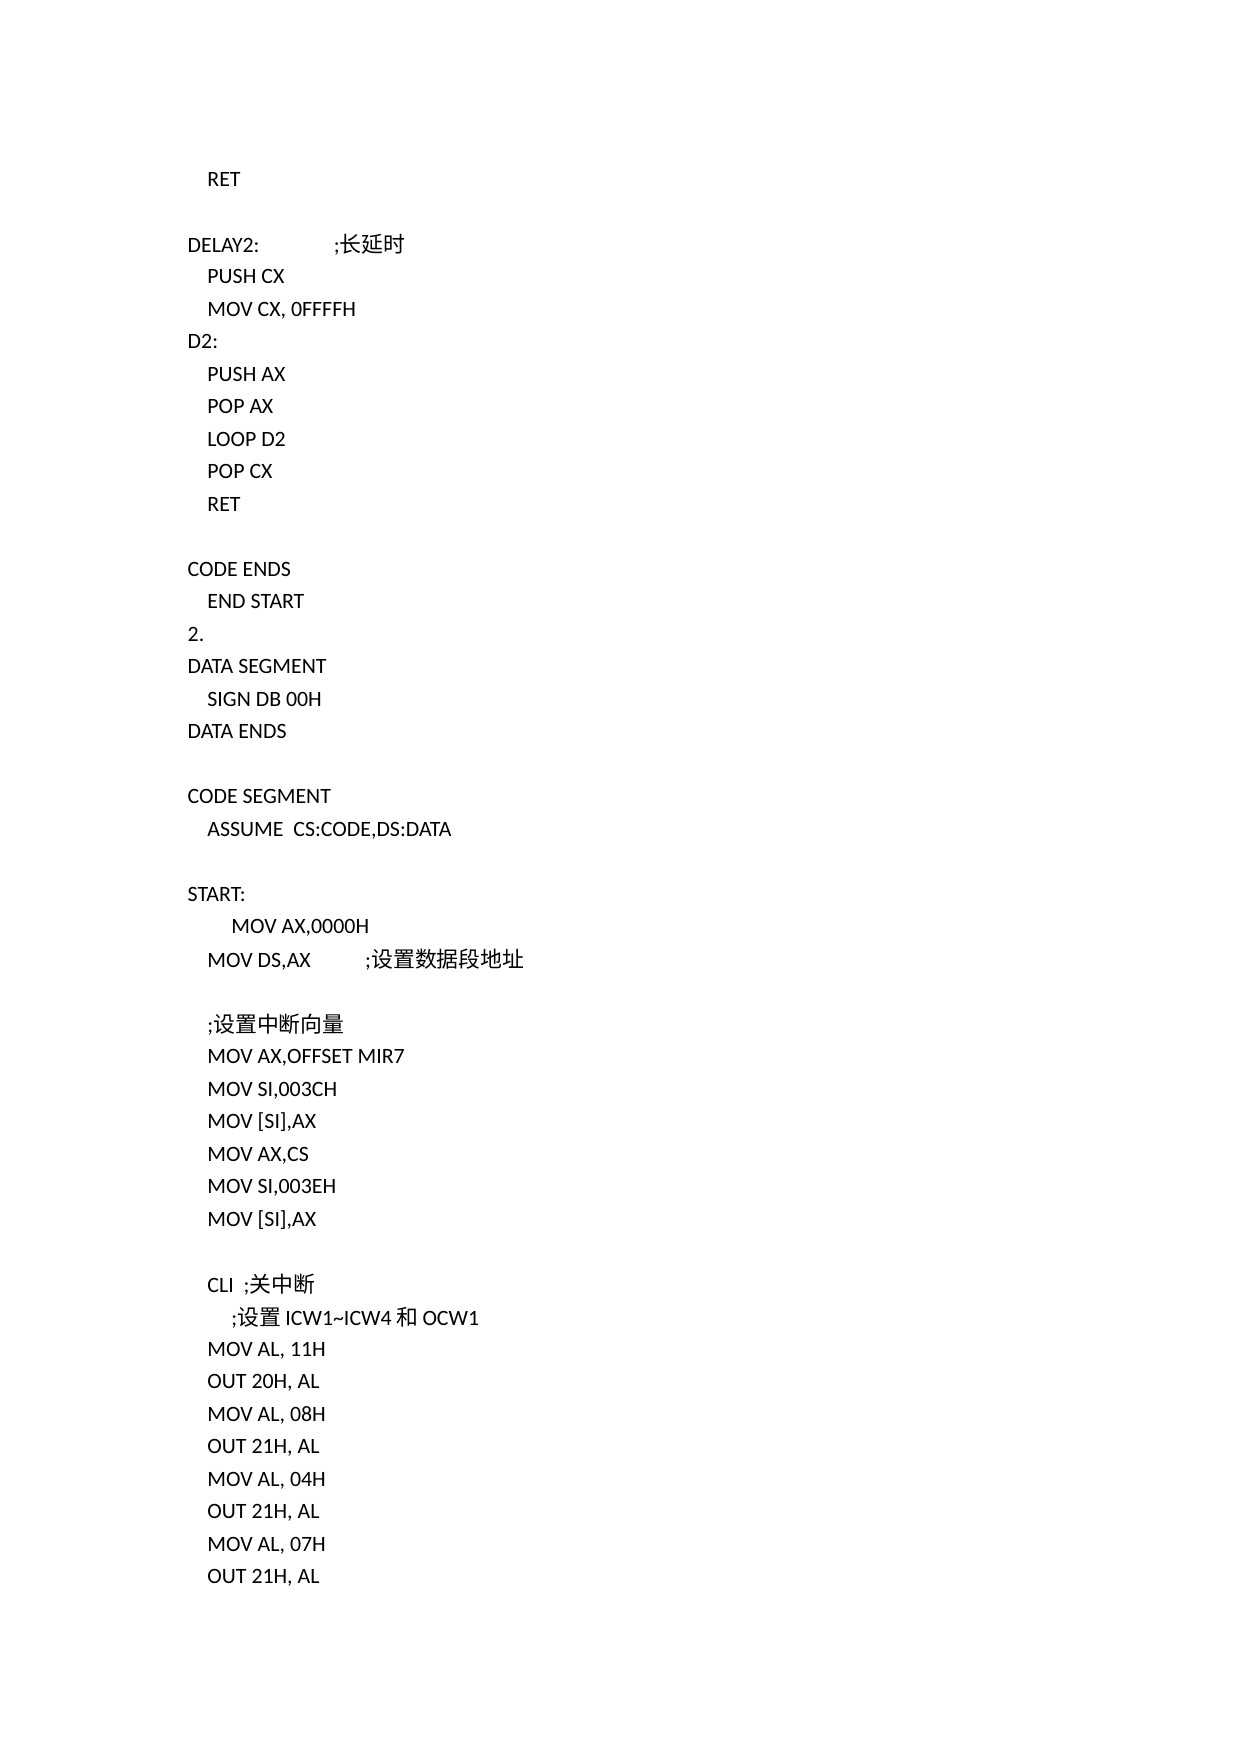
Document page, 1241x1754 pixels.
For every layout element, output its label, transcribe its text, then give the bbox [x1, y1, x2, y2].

text MOV SI,003EH [187, 1169, 1053, 1202]
text MOV [SI],AX [187, 1104, 1053, 1137]
text ASSUME CS:CODE,DS:DATA [187, 812, 1053, 844]
text OUT 21H, AL [187, 1494, 1053, 1527]
text DELAY2: ;长延时 [187, 227, 1053, 259]
text CODE ENDS [187, 552, 1053, 584]
text MOV AX,0000H [187, 909, 1053, 942]
text CLI ;关中断 [187, 1267, 1053, 1299]
text MOV DS,AX ;设置数据段地址 [187, 942, 1053, 974]
text MOV AL, 07H [187, 1527, 1053, 1559]
text LOOP D2 [187, 422, 1053, 454]
text START: [187, 877, 1053, 909]
text POP AX [187, 389, 1053, 422]
text MOV AX,CS [187, 1137, 1053, 1169]
text OUT 20H, AL [187, 1364, 1053, 1397]
text MOV AL, 11H [187, 1332, 1053, 1364]
text RET [187, 487, 1053, 519]
text MOV AL, 04H [187, 1462, 1053, 1494]
text ;设置中断向量 [187, 1007, 1053, 1039]
text MOV SI,003CH [187, 1072, 1053, 1104]
text DATA ENDS [187, 714, 1053, 747]
text END START [187, 584, 1053, 617]
text RET [187, 162, 1053, 194]
text PUSH AX [187, 357, 1053, 389]
text D2: [187, 324, 1053, 357]
text OUT 21H, AL [187, 1559, 1053, 1592]
text DATA SEGMENT [187, 649, 1053, 682]
text MOV AL, 08H [187, 1397, 1053, 1429]
text MOV AX,OFFSET MIR7 [187, 1039, 1053, 1072]
text MOV [SI],AX [187, 1202, 1053, 1234]
text POP CX [187, 454, 1053, 487]
text SIGN DB 00H [187, 682, 1053, 714]
text 2. [187, 617, 1053, 649]
text CODE SEGMENT [187, 779, 1053, 812]
text MOV CX, 0FFFFH [187, 292, 1053, 324]
text OUT 21H, AL [187, 1429, 1053, 1462]
text PUSH CX [187, 259, 1053, 292]
text ;设置ICW1~ICW4和OCW1 [187, 1299, 1053, 1332]
